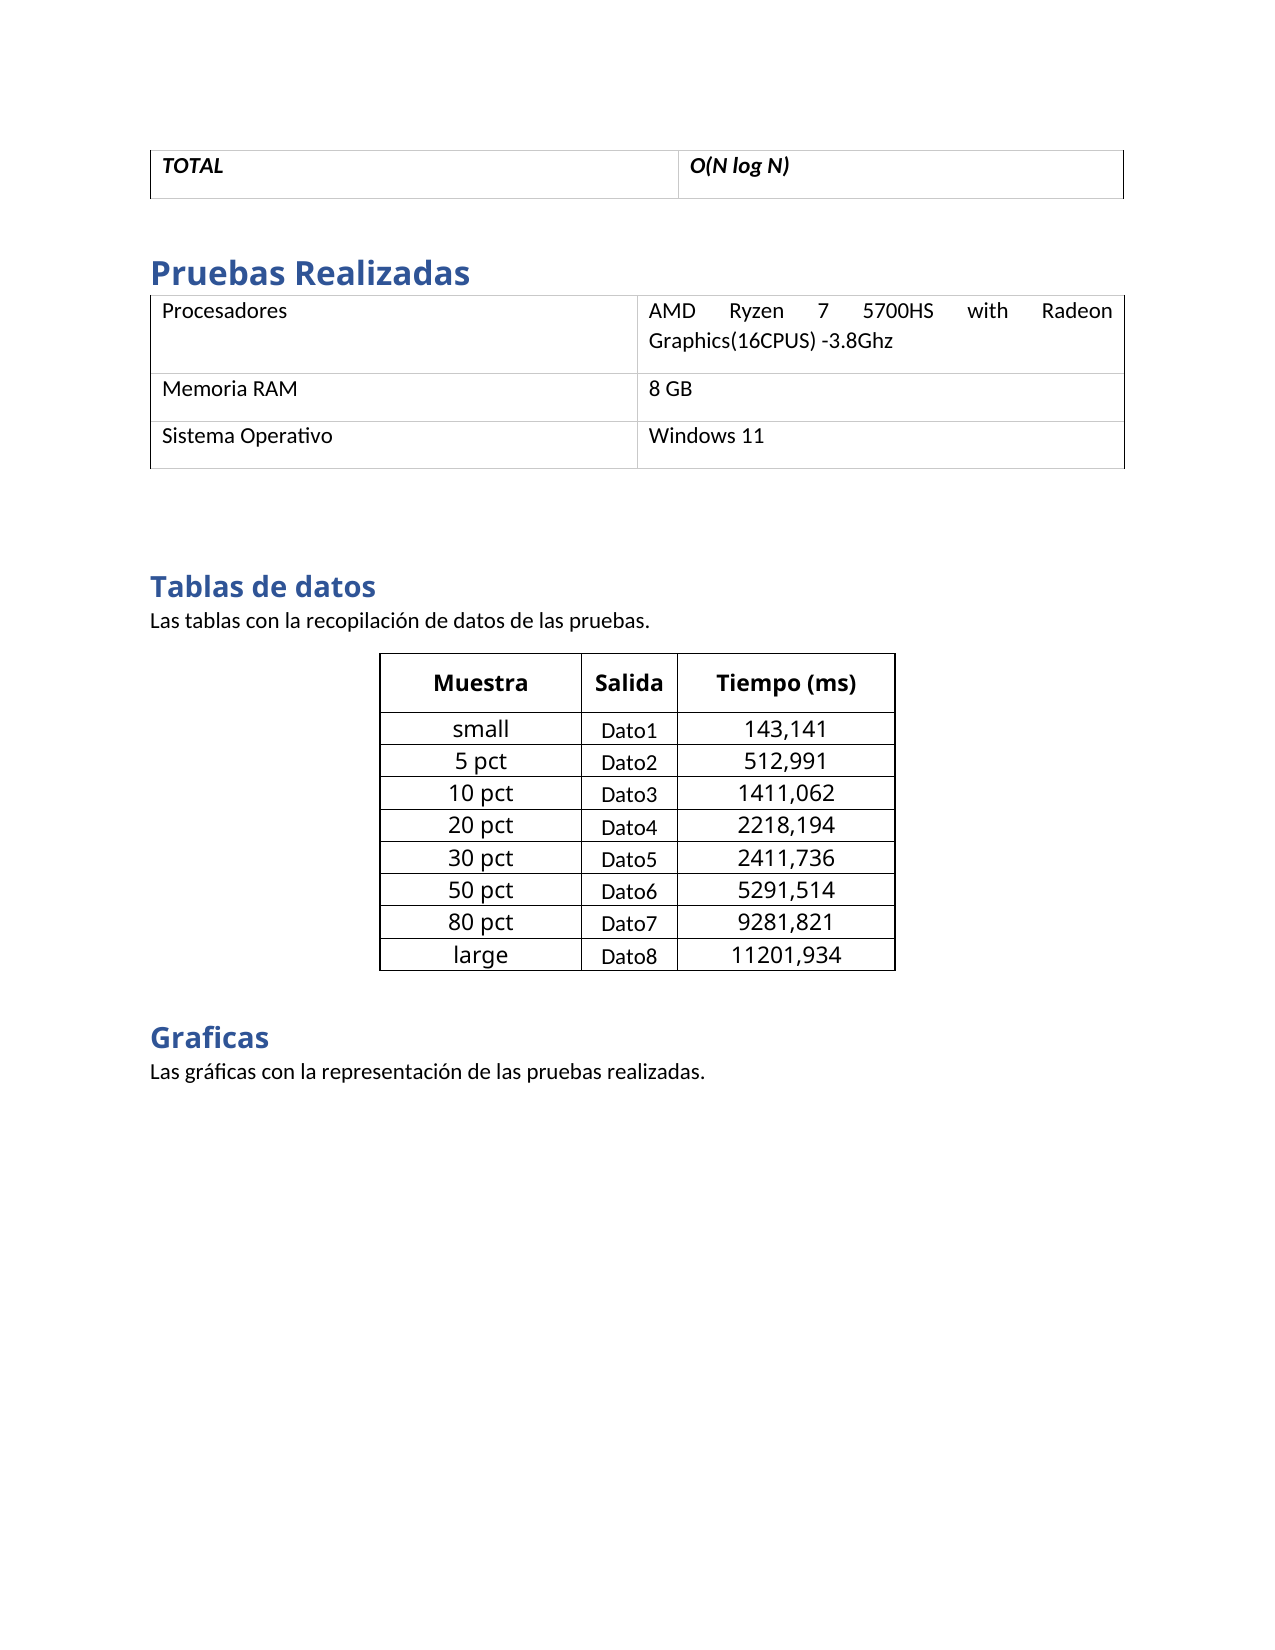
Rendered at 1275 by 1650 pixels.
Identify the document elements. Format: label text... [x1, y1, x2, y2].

table_cell 1411,062 [678, 777, 894, 808]
table_cell 8 GB [638, 374, 1124, 421]
table_cell Windows 11 [638, 422, 1124, 468]
table_cell 11201,934 [678, 939, 894, 970]
subtitle Tablas de datos [150, 567, 1125, 606]
table_cell Dato7 [582, 906, 677, 938]
table_header AMD Ryzen 7 5700HS with Radeon Graphics(16CPUS) -3.8Ghz [638, 296, 1124, 373]
text Las gráficas con la representación de las pruebas realizadas. [150, 1057, 1125, 1086]
table_cell 2218,194 [678, 810, 894, 841]
table_cell 30 pct [381, 842, 581, 873]
table_cell 5291,514 [678, 874, 894, 905]
table_cell Dato2 [582, 745, 677, 776]
table_header Salida [582, 654, 677, 712]
table_header Tiempo (ms) [678, 654, 894, 712]
table_cell 143,141 [678, 713, 894, 744]
table_cell Dato6 [582, 874, 677, 905]
table_cell Memoria RAM [151, 374, 637, 421]
table_cell large [381, 939, 581, 970]
text Las tablas con la recopilación de datos de las pruebas. [150, 606, 1125, 634]
table_cell TOTAL [151, 151, 678, 198]
table_cell 5 pct [381, 745, 581, 776]
subtitle Pruebas Realizadas [150, 249, 1125, 295]
table_cell 512,991 [678, 745, 894, 776]
table_cell Dato8 [582, 939, 677, 970]
table_cell O(N log N) [679, 151, 1123, 198]
table_cell Dato3 [582, 777, 677, 808]
table_cell Dato5 [582, 842, 677, 873]
table_header Procesadores [151, 296, 637, 373]
table_cell Dato4 [582, 810, 677, 841]
table_cell small [381, 713, 581, 744]
table_cell 2411,736 [678, 842, 894, 873]
subtitle Graficas [150, 1018, 1125, 1057]
table_cell 20 pct [381, 810, 581, 841]
table_cell 10 pct [381, 777, 581, 808]
table_cell 80 pct [381, 906, 581, 938]
table_cell 9281,821 [678, 906, 894, 938]
table_cell Dato1 [582, 713, 677, 744]
table_header Muestra [381, 654, 581, 712]
table_cell 50 pct [381, 874, 581, 905]
table_cell Sistema Operativo [151, 422, 637, 468]
